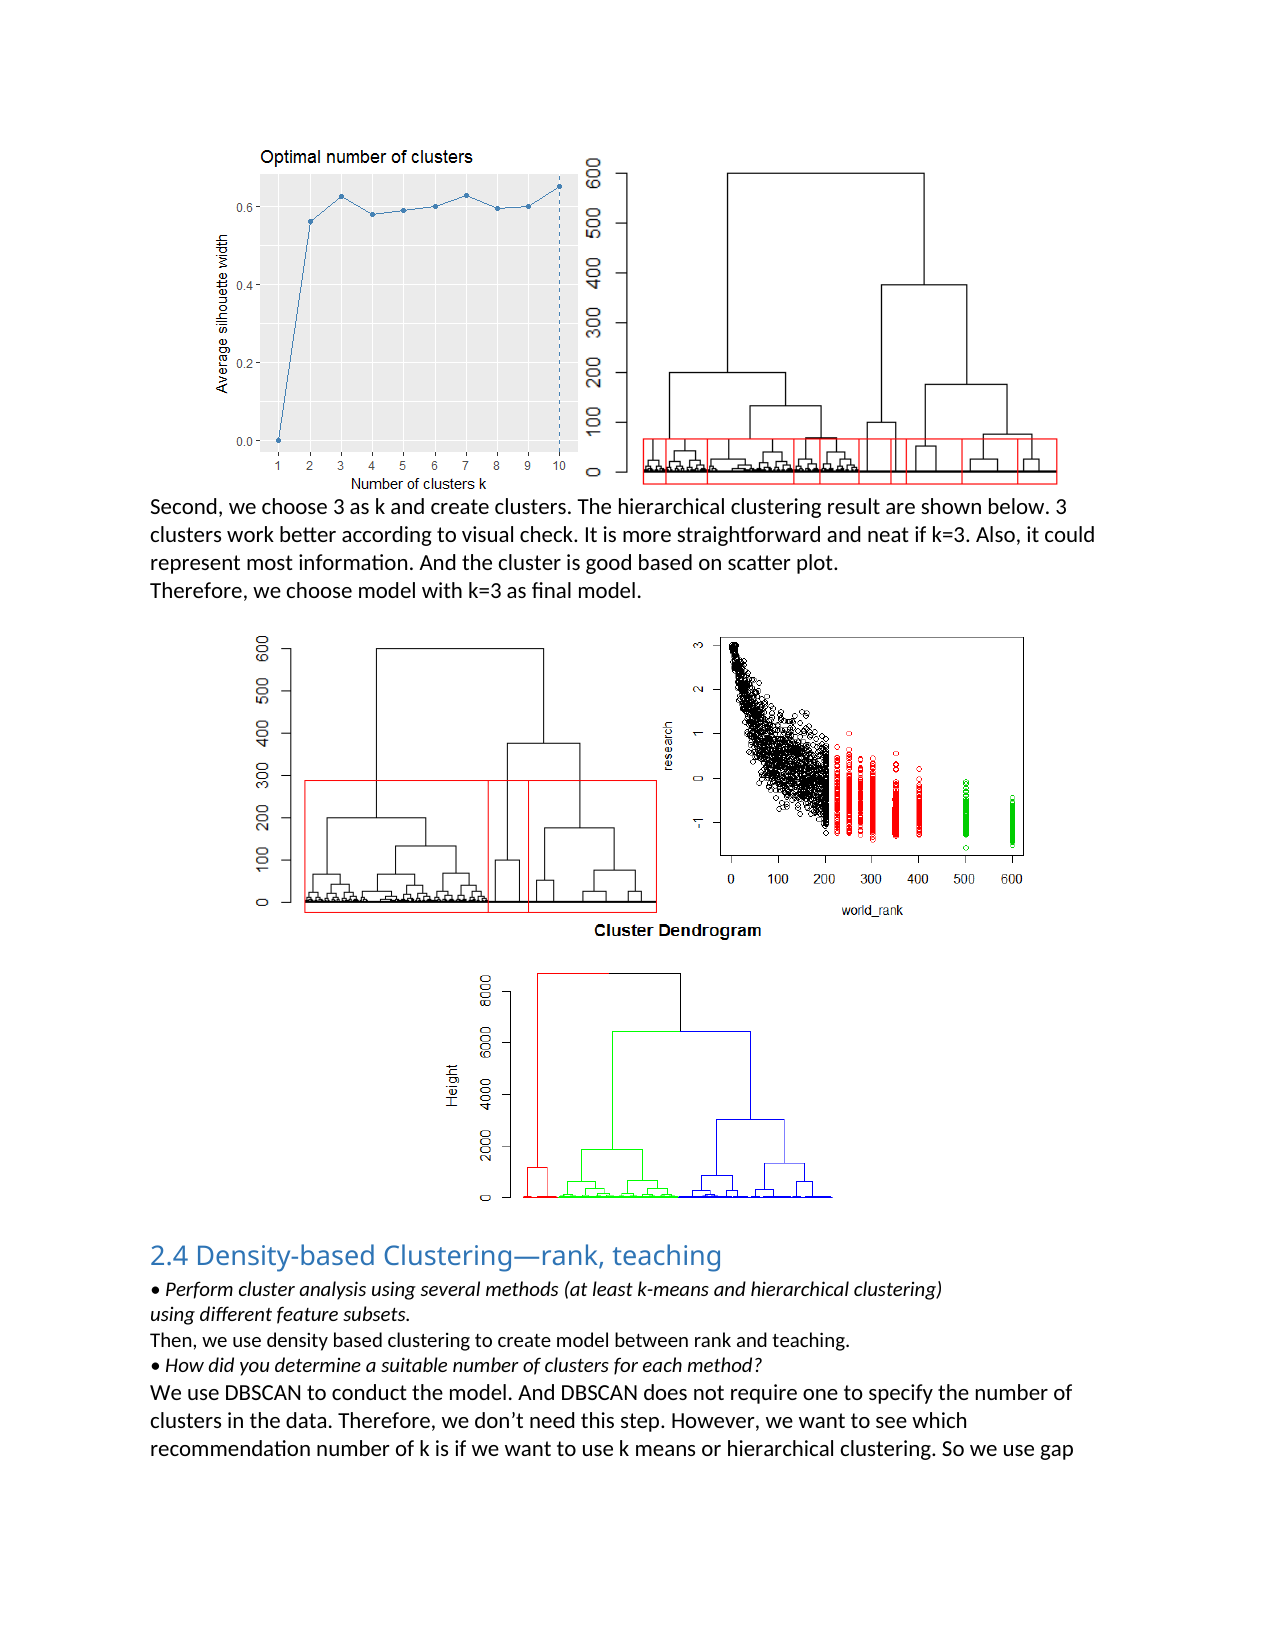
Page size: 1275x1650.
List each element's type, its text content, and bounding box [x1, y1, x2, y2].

text • Perform cluster analysis using several methods (at least k-means and hierarchical clustering) [150, 1276, 1125, 1301]
text using different feature subsets. [150, 1301, 1125, 1327]
text • How did you determine a suitable number of clusters for each method? [150, 1352, 1125, 1378]
subtitle 2.4 Density-based Clustering—rank, teaching [150, 1236, 1125, 1273]
text Therefore, we choose model with k=3 as final model. [150, 576, 1125, 604]
text Second, we choose 3 as k and create clusters. The hierarchical clustering result are shown below. 3 clusters work better according to visual check. It is more straightforward and neat if k=3. Also, it could represent most information. And the cluster is good based on scatter plot. [150, 492, 1125, 576]
text Then, we use density based clustering to create model between rank and teaching. [150, 1327, 1125, 1352]
picture [248, 632, 1027, 1204]
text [150, 1378, 1125, 1462]
picture [214, 150, 1061, 493]
